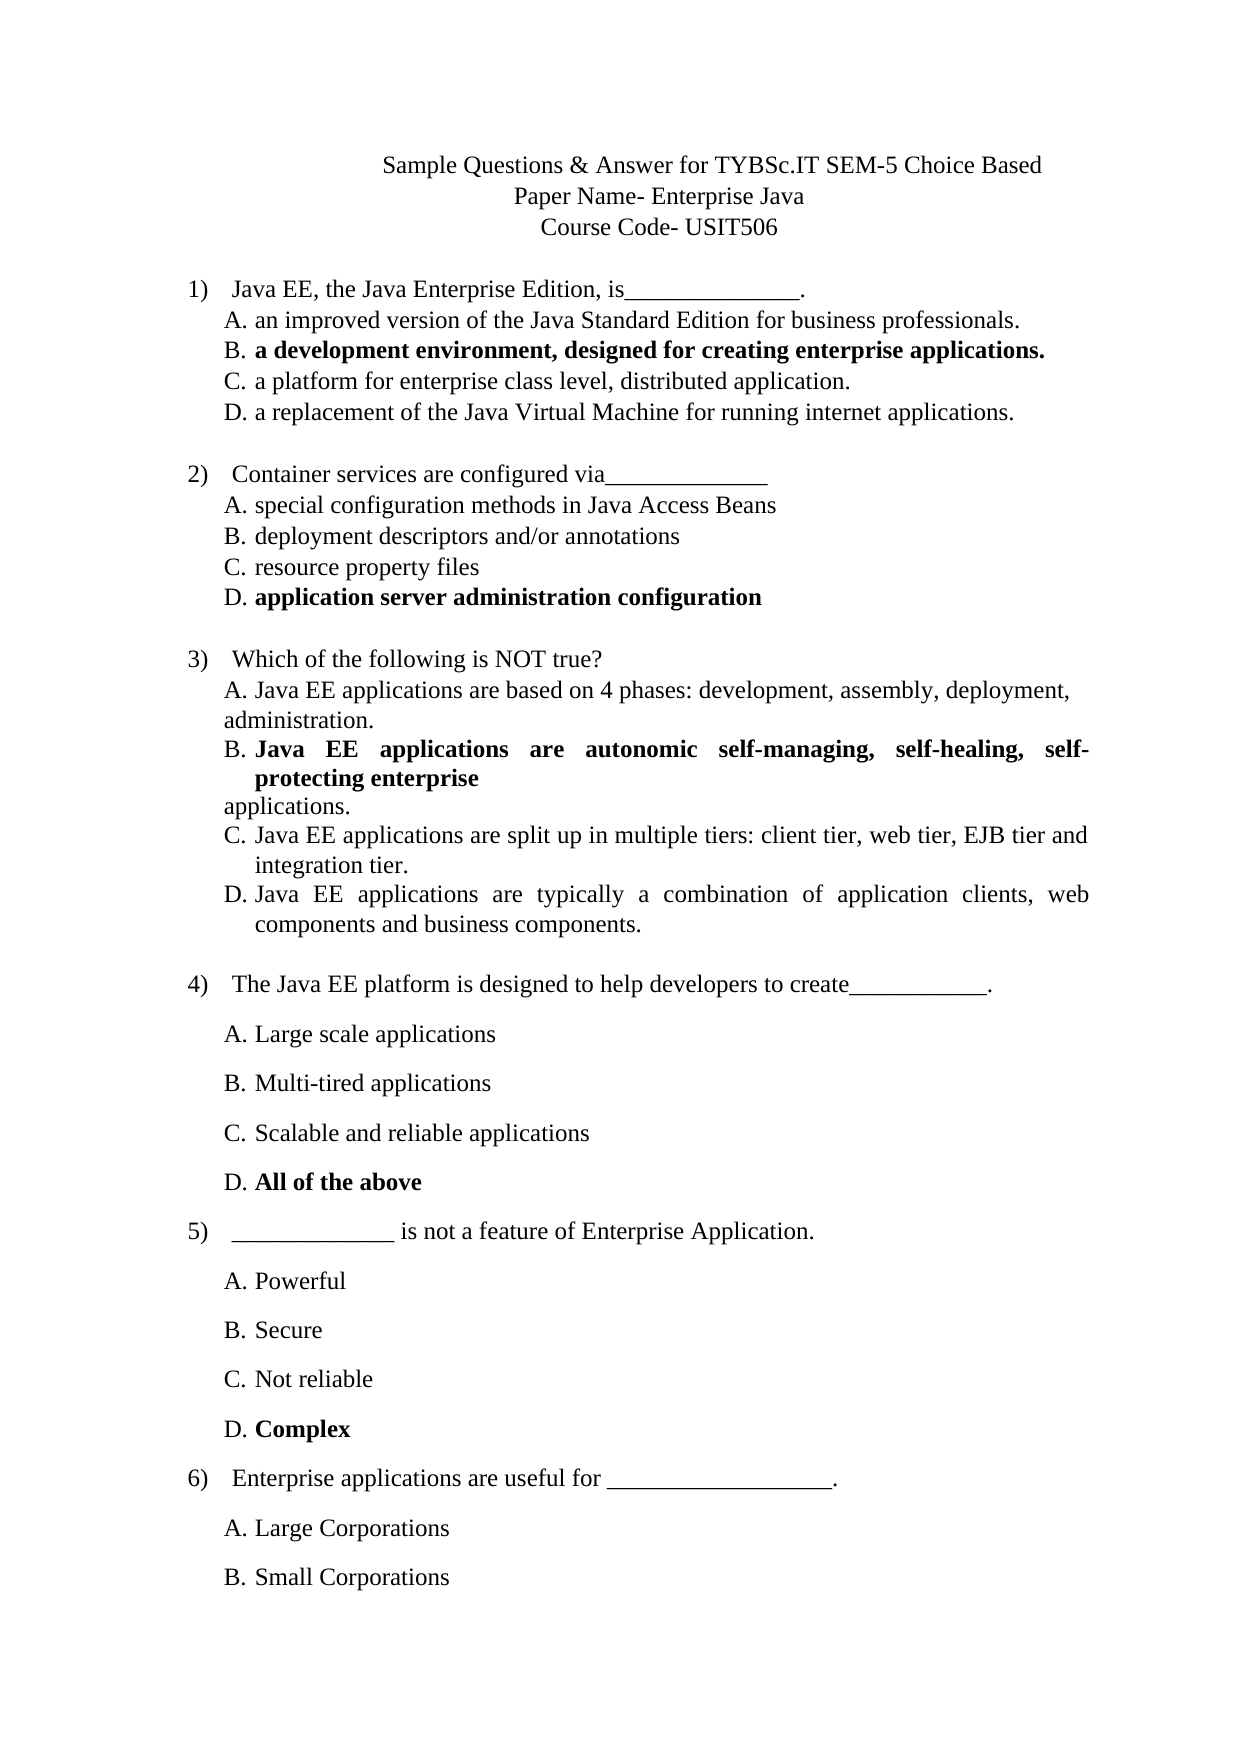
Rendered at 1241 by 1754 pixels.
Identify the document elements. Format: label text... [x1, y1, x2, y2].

text applications. [223, 792, 1058, 820]
list The Java EE platform is designed to help developers to create___________. [187, 969, 1090, 998]
list Which of the following is NOT true? [187, 644, 1090, 673]
list Not reliable [223, 1364, 1090, 1393]
list a platform for enterprise class level, distributed application. [223, 366, 1090, 395]
list Java EE applications are based on 4 phases: development, assembly, deployment, [223, 675, 1090, 704]
list deployment descriptors and/or annotations [223, 521, 1090, 549]
list Secure [223, 1315, 1090, 1344]
text Course Code- USIT506 [228, 212, 1090, 241]
list _____________ is not a feature of Enterprise Application. [187, 1216, 1090, 1245]
list Java EE applications are autonomic self-managing, self-healing, self-protecting enterprise [223, 734, 1090, 791]
list Small Corporations [223, 1562, 1090, 1591]
list Container services are configured via_____________ [187, 459, 1090, 488]
list application server administration configuration [223, 582, 1090, 611]
list special configuration methods in Java Access Beans [223, 490, 1090, 519]
list Java EE applications are typically a combination of application clients, web components and business components. [223, 879, 1090, 938]
list Java EE, the Java Enterprise Edition, is______________. [187, 274, 1090, 303]
list Scalable and reliable applications [223, 1118, 1090, 1146]
list Large scale applications [223, 1019, 1090, 1048]
list Powerful [223, 1266, 1090, 1294]
list Large Corporations [223, 1513, 1090, 1541]
list an improved version of the Java Standard Edition for business professionals. [223, 305, 1090, 333]
list Java EE applications are split up in multiple tiers: client tier, web tier, EJB tier and integration tier. [223, 820, 1090, 878]
text Sample Questions & Answer for TYBSc.IT SEM-5 Choice Based [382, 150, 1090, 179]
list a development environment, designed for creating enterprise applications. [223, 336, 1090, 364]
list a replacement of the Java Virtual Machine for running internet applications. [223, 397, 1090, 426]
list Complex [223, 1414, 1090, 1443]
text Paper Name- Enterprise Java [227, 181, 1090, 209]
list resource property files [223, 552, 1090, 580]
list Multi-tired applications [223, 1068, 1090, 1097]
list All of the above [223, 1167, 1090, 1196]
list Enterprise applications are useful for __________________. [187, 1463, 1090, 1492]
text administration. [223, 705, 1090, 733]
